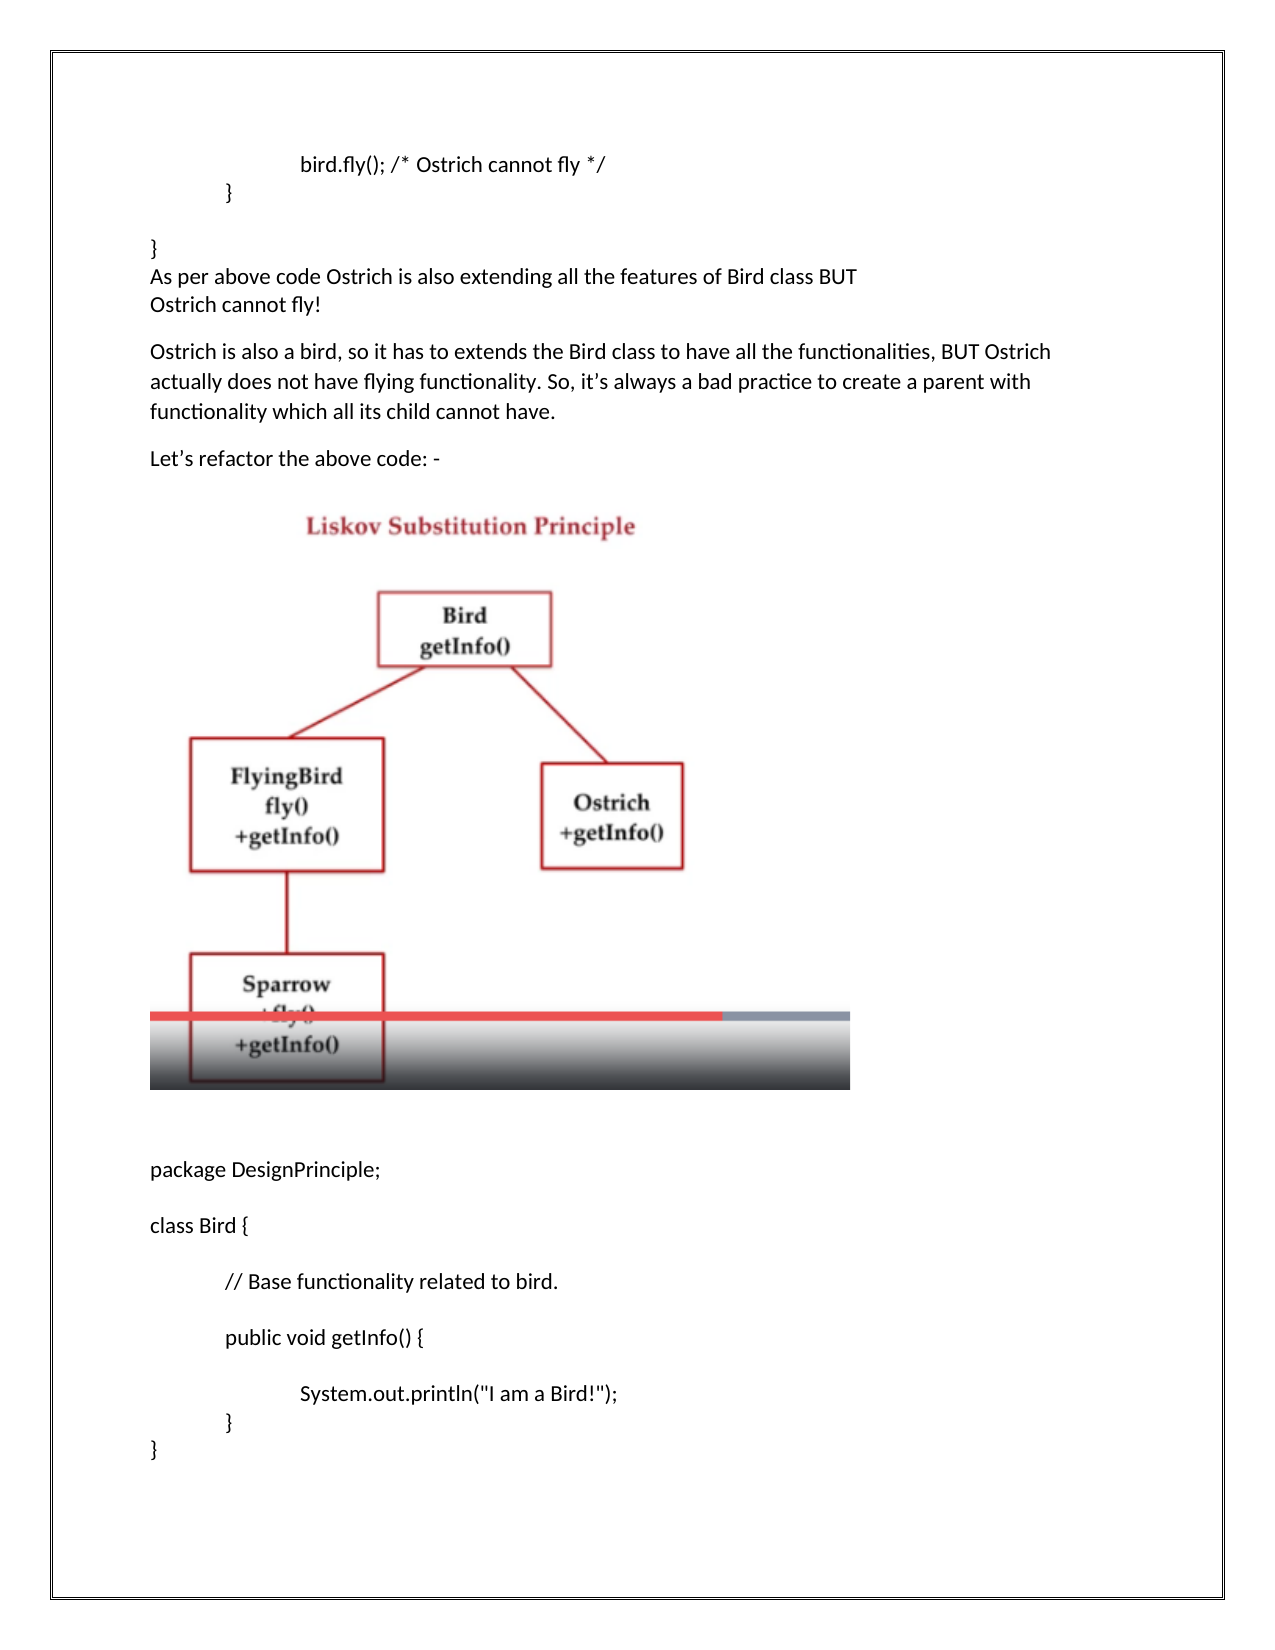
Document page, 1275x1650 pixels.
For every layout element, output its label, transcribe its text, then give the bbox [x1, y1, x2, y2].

text } [150, 1436, 1125, 1464]
text Ostrich is also a bird, so it has to extends the Bird class to have all the functionalities, BUT Ostrich actually does not have flying functionality. So, it’s always a bad practice to create a parent with functionality which all its child cannot have. [150, 337, 1125, 425]
text System.out.println("I am a Bird!"); [150, 1379, 1125, 1408]
text public void getInfo() { [150, 1323, 1125, 1352]
text Ostrich cannot fly! [150, 290, 1125, 318]
text bird.fly(); /* Ostrich cannot fly */ [150, 150, 1125, 178]
text class Bird { [150, 1211, 1125, 1239]
text package DesignPrinciple; [150, 1155, 1125, 1183]
text } [150, 178, 1125, 206]
picture [150, 491, 851, 1090]
text } [150, 1408, 1125, 1436]
text As per above code Ostrich is also extending all the features of Bird class BUT [150, 262, 1125, 290]
text // Base functionality related to bird. [150, 1267, 1125, 1296]
text } [150, 234, 1125, 262]
text Let’s refactor the above code: - [150, 444, 1125, 472]
